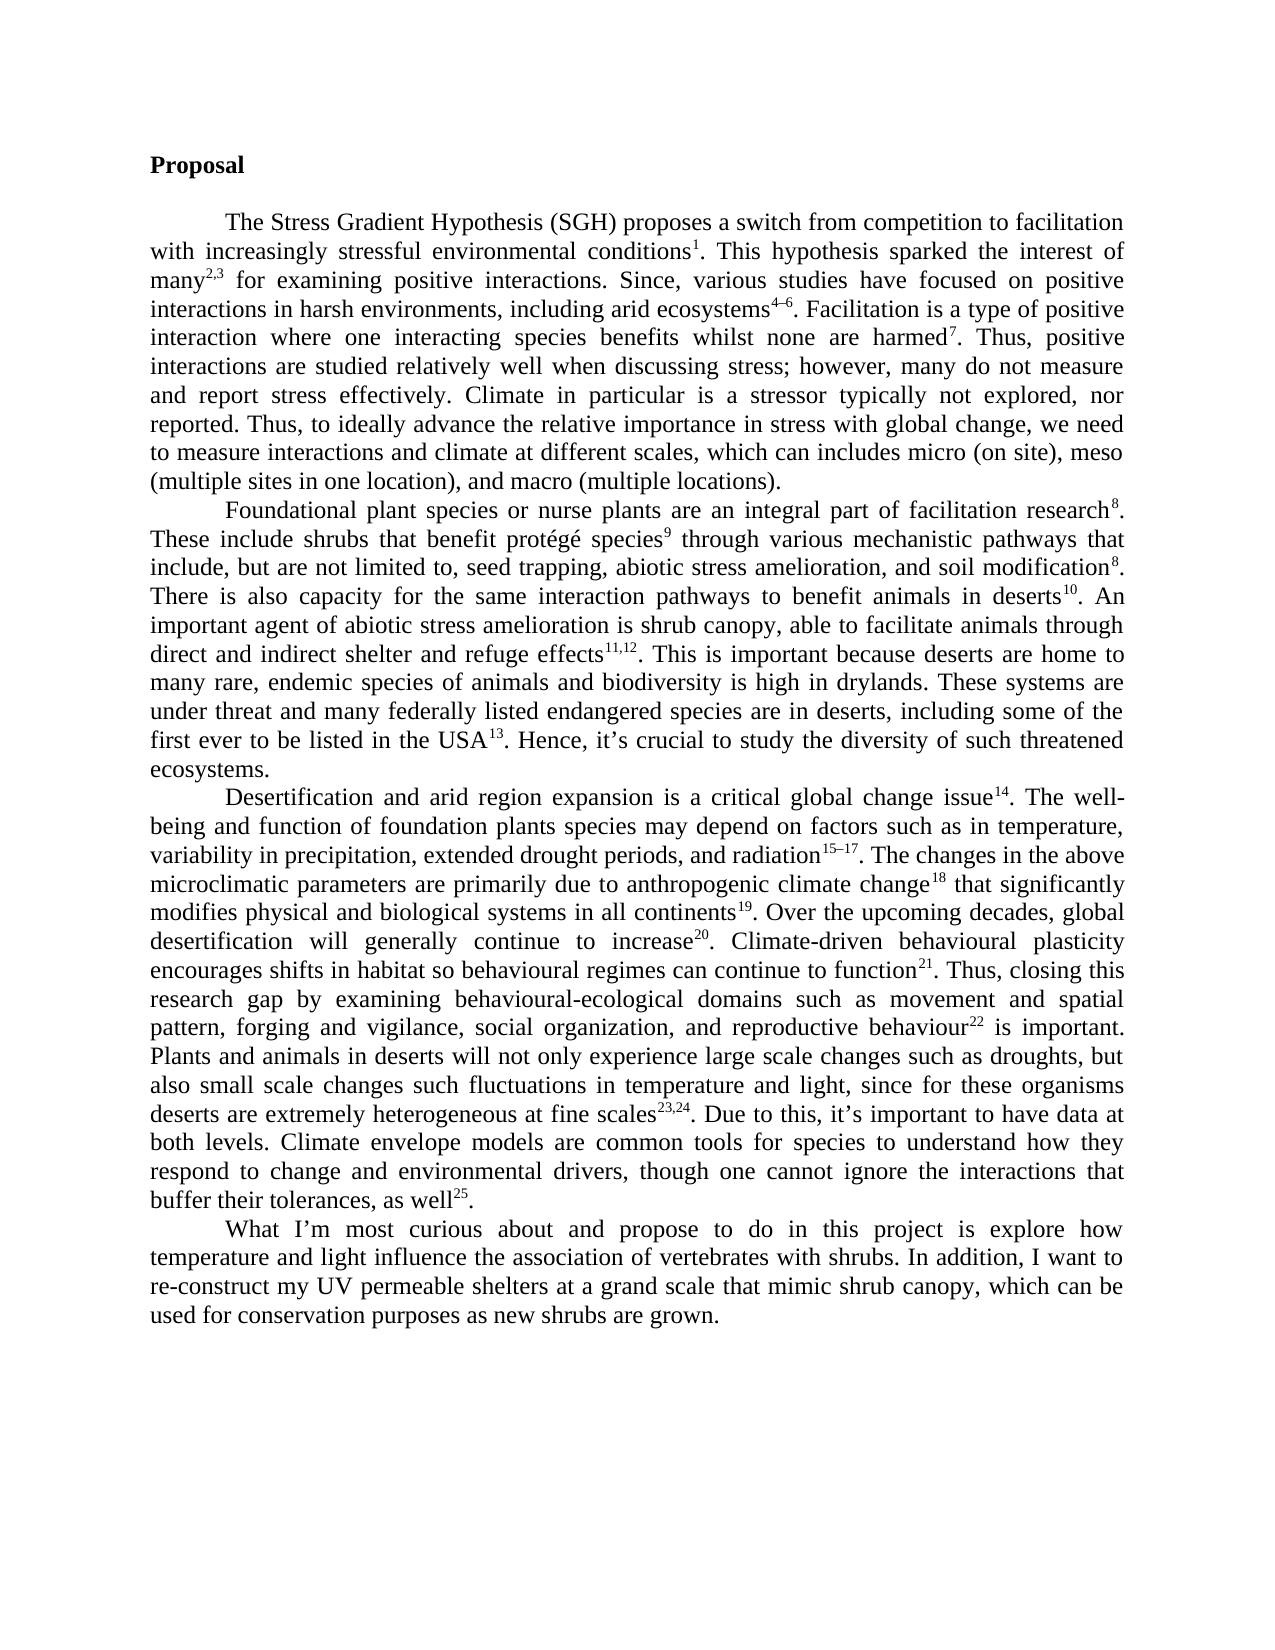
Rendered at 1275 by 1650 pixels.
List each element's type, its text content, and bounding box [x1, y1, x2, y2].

text Foundational plant species or nurse plants are an integral part of facilitation research8. These include shrubs that benefit protégé species9 through various mechanistic pathways that include, but are not limited to, seed trapping, abiotic stress amelioration, and soil modification8. There is also capacity for the same interaction pathways to benefit animals in deserts10. An important agent of abiotic stress amelioration is shrub canopy, able to facilitate animals through direct and indirect shelter and refuge effects11,12. This is important because deserts are home to many rare, endemic species of animals and biodiversity is high in drylands. These systems are under threat and many federally listed endangered species are in deserts, including some of the first ever to be listed in the USA13. Hence, it’s crucial to study the diversity of such threatened ecosystems. [150, 495, 1125, 782]
text The Stress Gradient Hypothesis (SGH) proposes a switch from competition to facilitation with increasingly stressful environmental conditions1. This hypothesis sparked the interest of many2,3 for examining positive interactions. Since, various studies have focused on positive interactions in harsh environments, including arid ecosystems4–6. Facilitation is a type of positive interaction where one interacting species benefits whilst none are harmed7. Thus, positive interactions are studied relatively well when discussing stress; however, many do not measure and report stress effectively. Climate in particular is a stressor typically not explored, nor reported. Thus, to ideally advance the relative importance in stress with global change, we need to measure interactions and climate at different scales, which can includes micro (on site), meso (multiple sites in one location), and macro (multiple locations). [150, 207, 1125, 495]
text Proposal [150, 150, 1125, 179]
text What I’m most curious about and propose to do in this project is explore how temperature and light influence the association of vertebrates with shrubs. In addition, I want to re-construct my UV permeable shelters at a grand scale that mimic shrub canopy, which can be used for conservation purposes as new shrubs are grown. [150, 1214, 1125, 1329]
text Desertification and arid region expansion is a critical global change issue14. The well-being and function of foundation plants species may depend on factors such as in temperature, variability in precipitation, extended drought periods, and radiation15–17. The changes in the above microclimatic parameters are primarily due to anthropogenic climate change18 that significantly modifies physical and biological systems in all continents19. Over the upcoming decades, global desertification will generally continue to increase20. Climate-driven behavioural plasticity encourages shifts in habitat so behavioural regimes can continue to function21. Thus, closing this research gap by examining behavioural-ecological domains such as movement and spatial pattern, forging and vigilance, social organization, and reproductive behaviour22 is important. Plants and animals in deserts will not only experience large scale changes such as droughts, but also small scale changes such fluctuations in temperature and light, since for these organisms deserts are extremely heterogeneous at fine scales23,24. Due to this, it’s important to have data at both levels. Climate envelope models are common tools for species to understand how they respond to change and environmental drivers, though one cannot ignore the interactions that buffer their tolerances, as well25. [150, 782, 1125, 1214]
